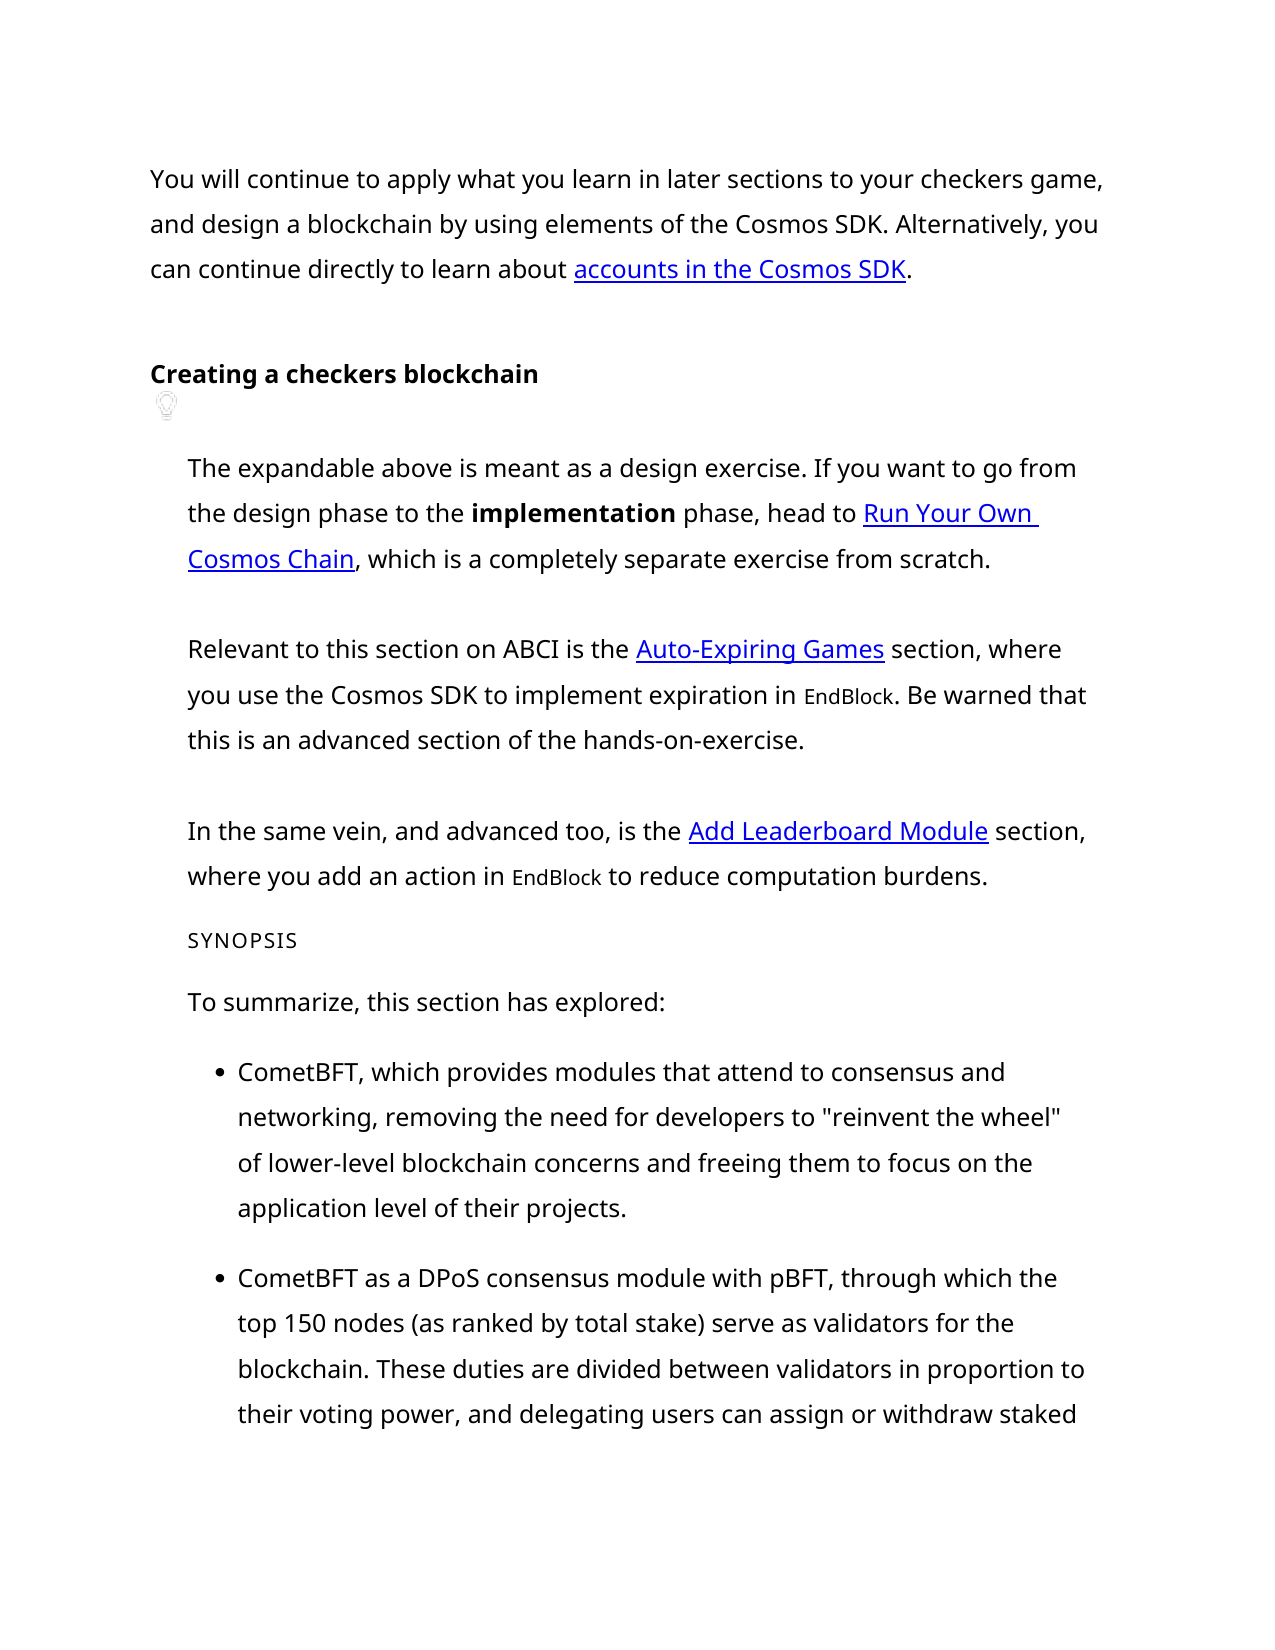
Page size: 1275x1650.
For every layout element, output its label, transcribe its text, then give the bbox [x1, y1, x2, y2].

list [216, 1249, 1087, 1431]
text Creating a checkers blockchain [150, 345, 1125, 390]
text You will continue to apply what you learn in later sections to your checkers game, and design a blockchain by using elements of the Cosmos SDK. Alternatively, you can continue directly to learn about accounts in the Cosmos SDK. [150, 150, 1125, 286]
list CometBFT, which provides modules that attend to consensus and networking, removing the need for developers to "reinvent the wheel" of lower-level blockchain concerns and freeing them to focus on the application level of their projects. [216, 1043, 1087, 1224]
text synopsis [187, 924, 1087, 954]
text To summarize, this section has explored: [187, 973, 1087, 1018]
text The expandable above is meant as a design exercise. If you want to go from the design phase to the implementation phase, head to Run Your Own Cosmos Chain, which is a completely separate exercise from scratch. Relevant to this section on ABCI is the Auto-Expiring Games section, where you use the Cosmos SDK to implement expiration in EndBlock. Be warned that this is an advanced section of the hands-on-exercise. In the same vein, and advanced too, is the Add Leaderboard Module section, where you add an action in EndBlock to reduce computation burdens. [187, 439, 1087, 893]
